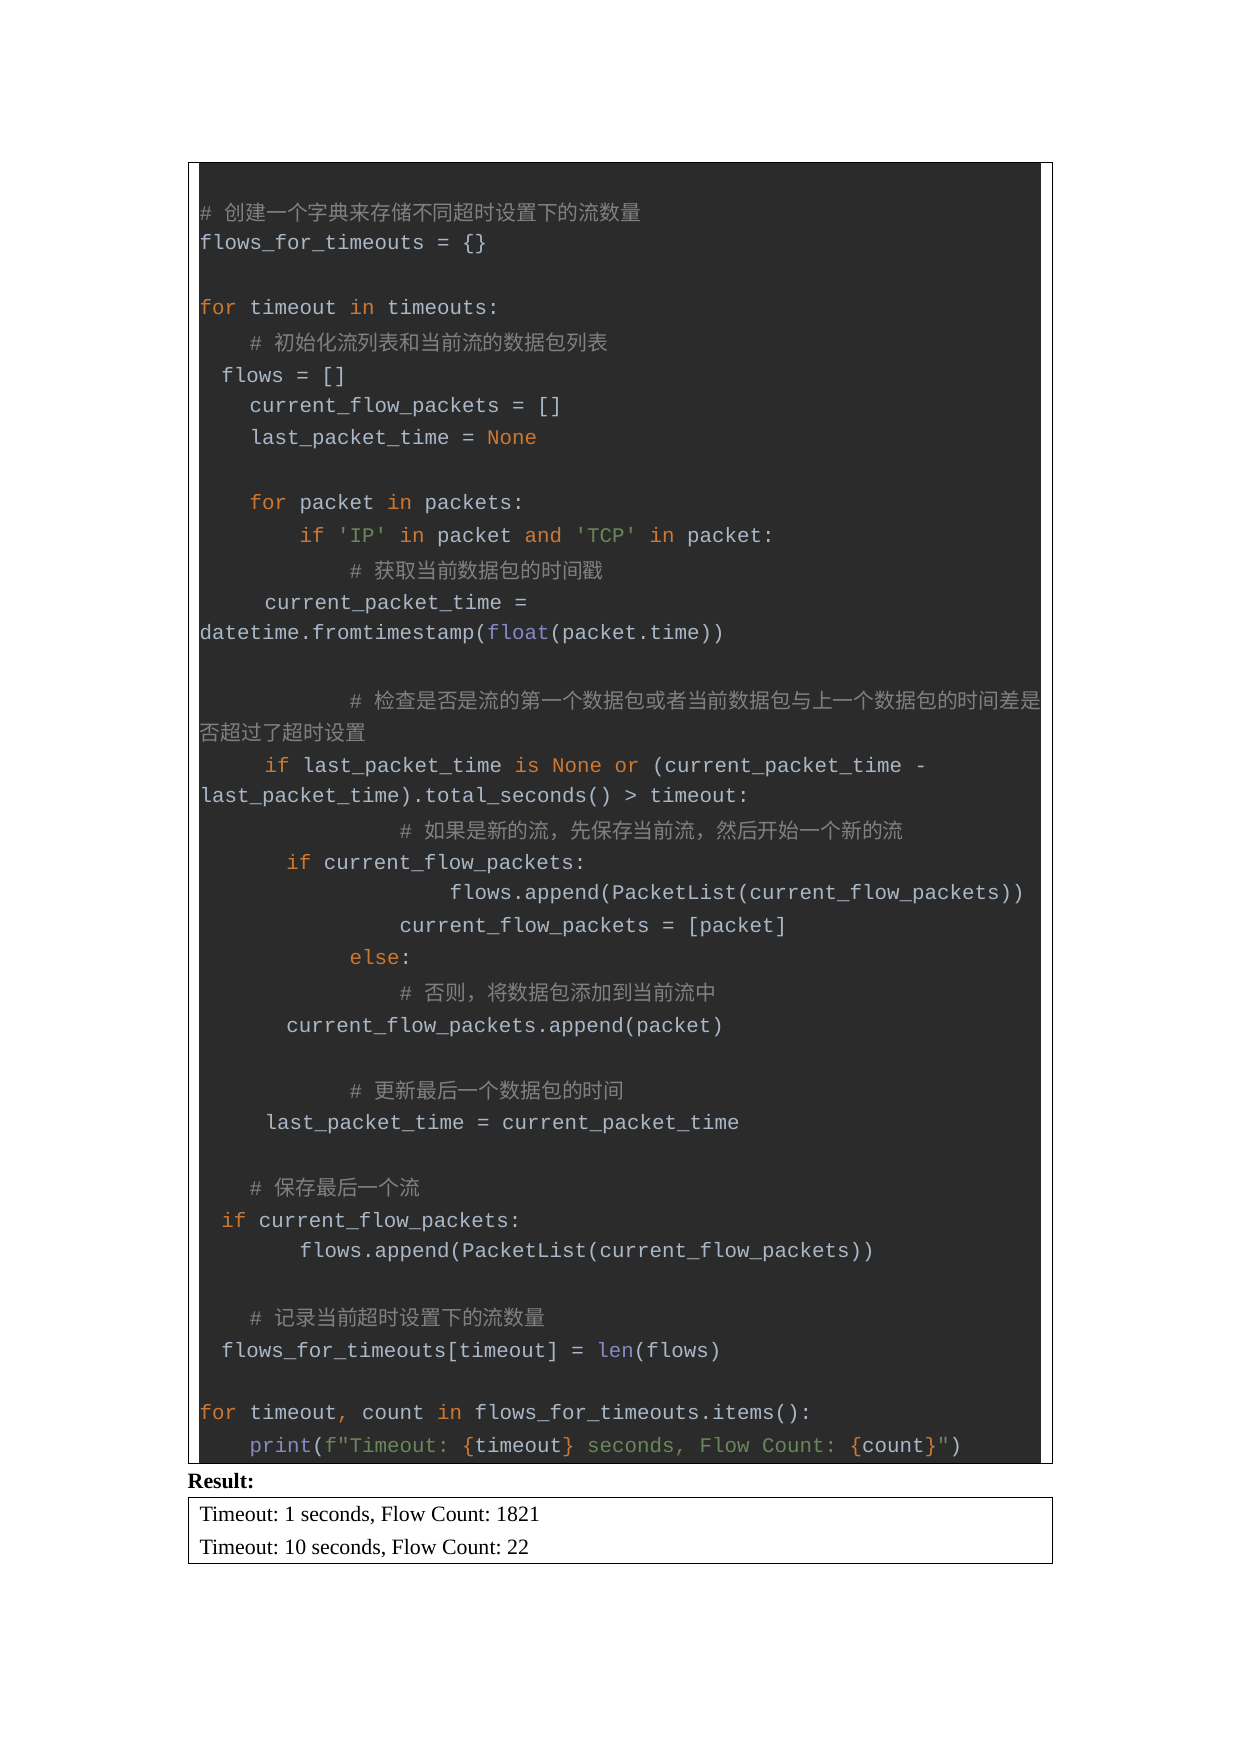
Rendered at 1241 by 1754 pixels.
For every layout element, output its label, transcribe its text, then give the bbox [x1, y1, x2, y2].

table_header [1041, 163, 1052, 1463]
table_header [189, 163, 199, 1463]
text Result: [187, 1464, 1053, 1497]
